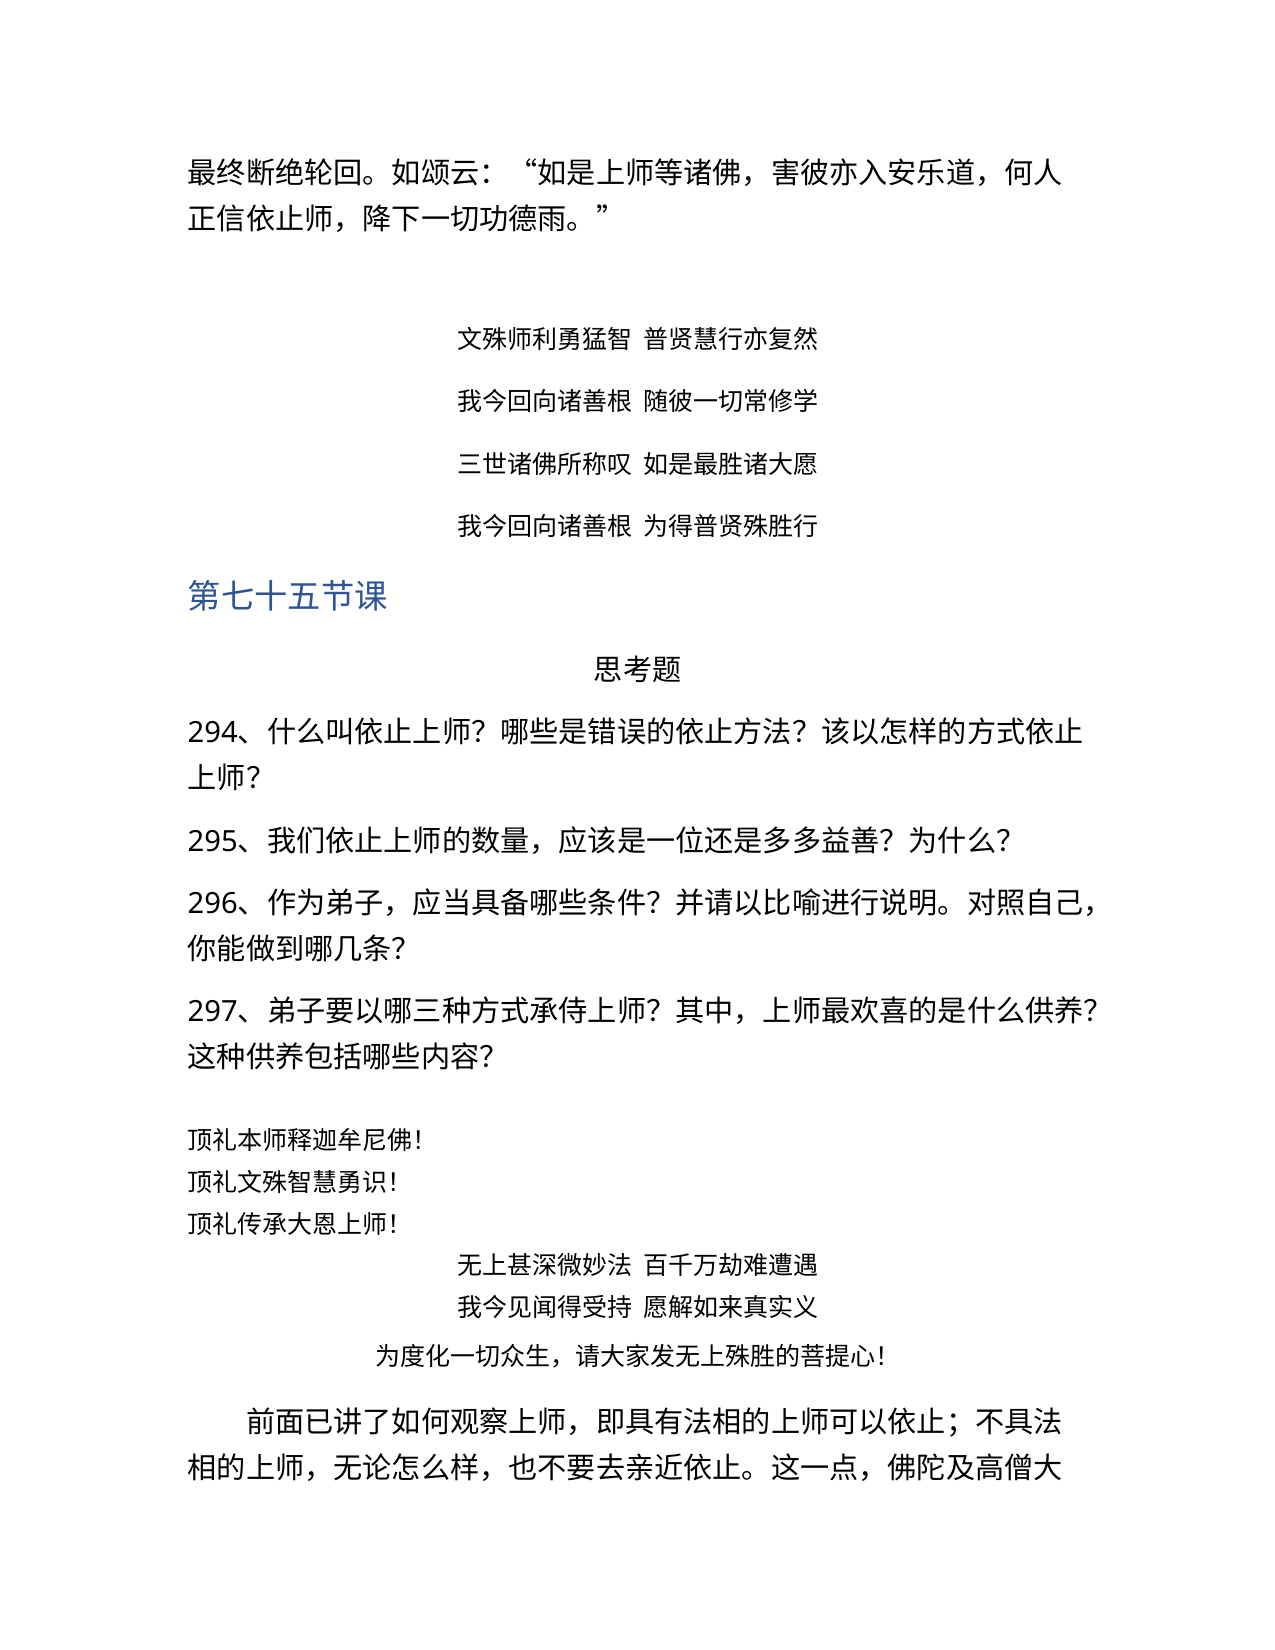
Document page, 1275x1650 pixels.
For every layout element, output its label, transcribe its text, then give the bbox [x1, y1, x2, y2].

text 顶礼传承大恩上师！ [187, 1200, 1087, 1241]
text 我今回向诸善根 为得普贤殊胜行 [187, 499, 1087, 545]
text 295、我们依止上师的数量，应该是一位还是多多益善？为什么？ [187, 817, 1087, 859]
text 因此，从大悲心、加持方面而言，上师与诸佛相同。凡是与上师结上善缘者，即生便可成佛；结上恶缘者，比如对上师生邪见、嗔恨心，诽谤上师、憎恨上师、讨厌上师，甚至打骂上师，也会以此因缘最终断绝轮回。如颂云：“如是上师等诸佛，害彼亦入安乐道，何人正信依止师，降下一切功德雨。” [187, 150, 1087, 238]
text 文殊师利勇猛智 普贤慧行亦复然 [187, 311, 1087, 357]
text 顶礼本师释迦牟尼佛！ [187, 1116, 1087, 1158]
text 我今回向诸善根 随彼一切常修学 [187, 374, 1087, 420]
text 无上甚深微妙法 百千万劫难遭遇 [187, 1241, 1087, 1283]
text 思考题 [187, 647, 1087, 689]
text 三世诸佛所称叹 如是最胜诸大愿 [187, 436, 1087, 482]
text 为度化一切众生，请大家发无上殊胜的菩提心！ [187, 1332, 1087, 1374]
text 我今见闻得受持 愿解如来真实义 [187, 1283, 1087, 1325]
text 294、什么叫依止上师？哪些是错误的依止方法？该以怎样的方式依止上师？ [187, 709, 1087, 797]
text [187, 1399, 1087, 1487]
text 296、作为弟子，应当具备哪些条件？并请以比喻进行说明。对照自己，你能做到哪几条？ [187, 879, 1087, 967]
text 297、弟子要以哪三种方式承侍上师？其中，上师最欢喜的是什么供养？这种供养包括哪些内容？ [187, 987, 1087, 1076]
text 顶礼文殊智慧勇识！ [187, 1158, 1087, 1200]
subtitle 第七十五节课 [187, 570, 1087, 618]
